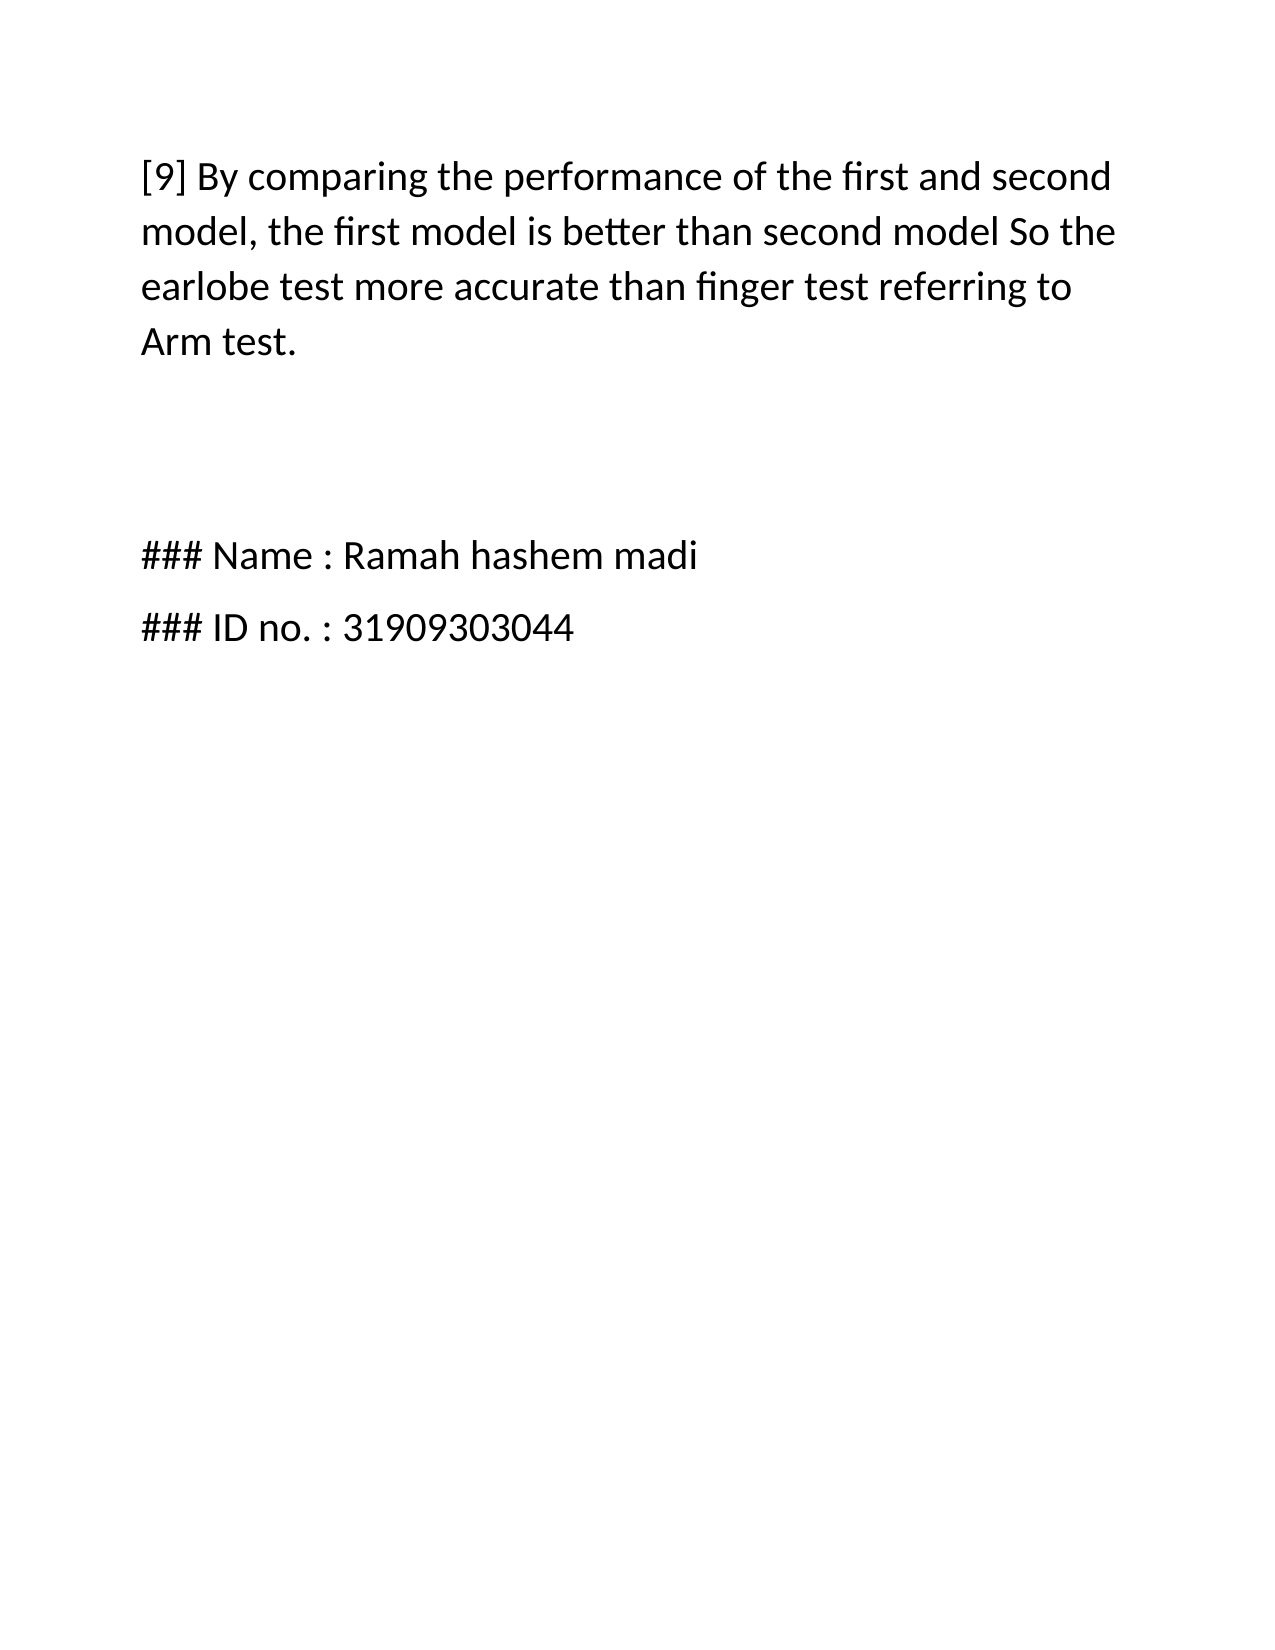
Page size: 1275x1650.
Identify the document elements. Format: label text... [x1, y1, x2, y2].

text ### ID no. : 31909303044 [141, 601, 1125, 652]
text [9] By comparing the performance of the first and second model, the first model is better than second model So the earlobe test more accurate than finger test referring to Arm test. [141, 150, 1125, 366]
text ### Name : Ramah hashem madi [141, 529, 1125, 580]
